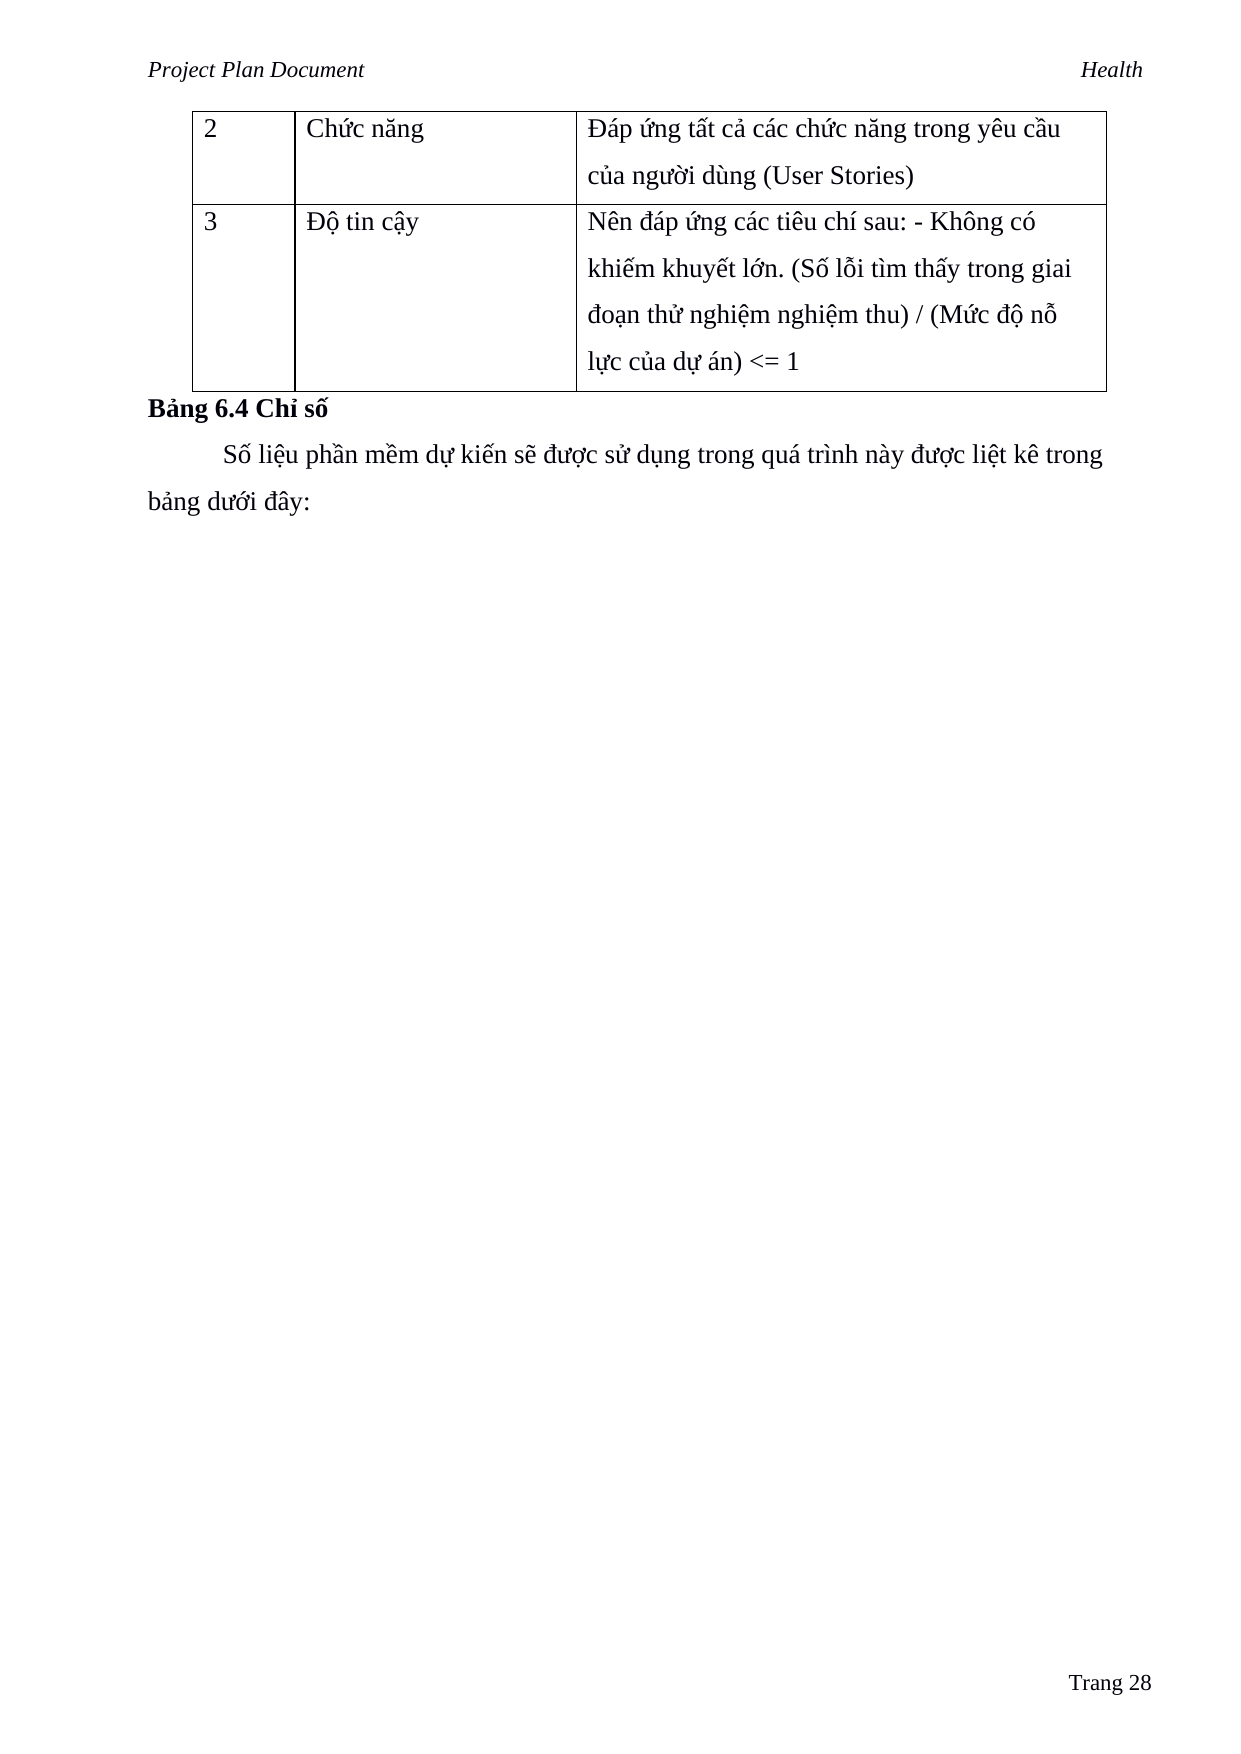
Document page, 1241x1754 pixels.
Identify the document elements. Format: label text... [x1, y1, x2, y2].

table_cell Nên đáp ứng các tiêu chí sau: - Không có khiếm khuyết lớn. (Số lỗi tìm thấy trong giai đoạn thử nghiệm nghiệm thu) / (Mức độ nỗ lực của dự án) <= 1 [577, 205, 1106, 391]
table_cell Độ tin cậy [296, 205, 576, 391]
table_cell Đáp ứng tất cả các chức năng trong yêu cầu của người dùng (User Stories) [577, 112, 1106, 204]
table_cell 2 [193, 112, 294, 204]
table_cell 3 [193, 205, 294, 391]
text Số liệu phần mềm dự kiến sẽ được sử dụng trong quá trình này được liệt kê trong bảng dưới đây: [148, 438, 1152, 516]
table_cell Chức năng [296, 112, 576, 204]
subtitle Bảng 6.4 Chỉ số [148, 392, 1152, 423]
